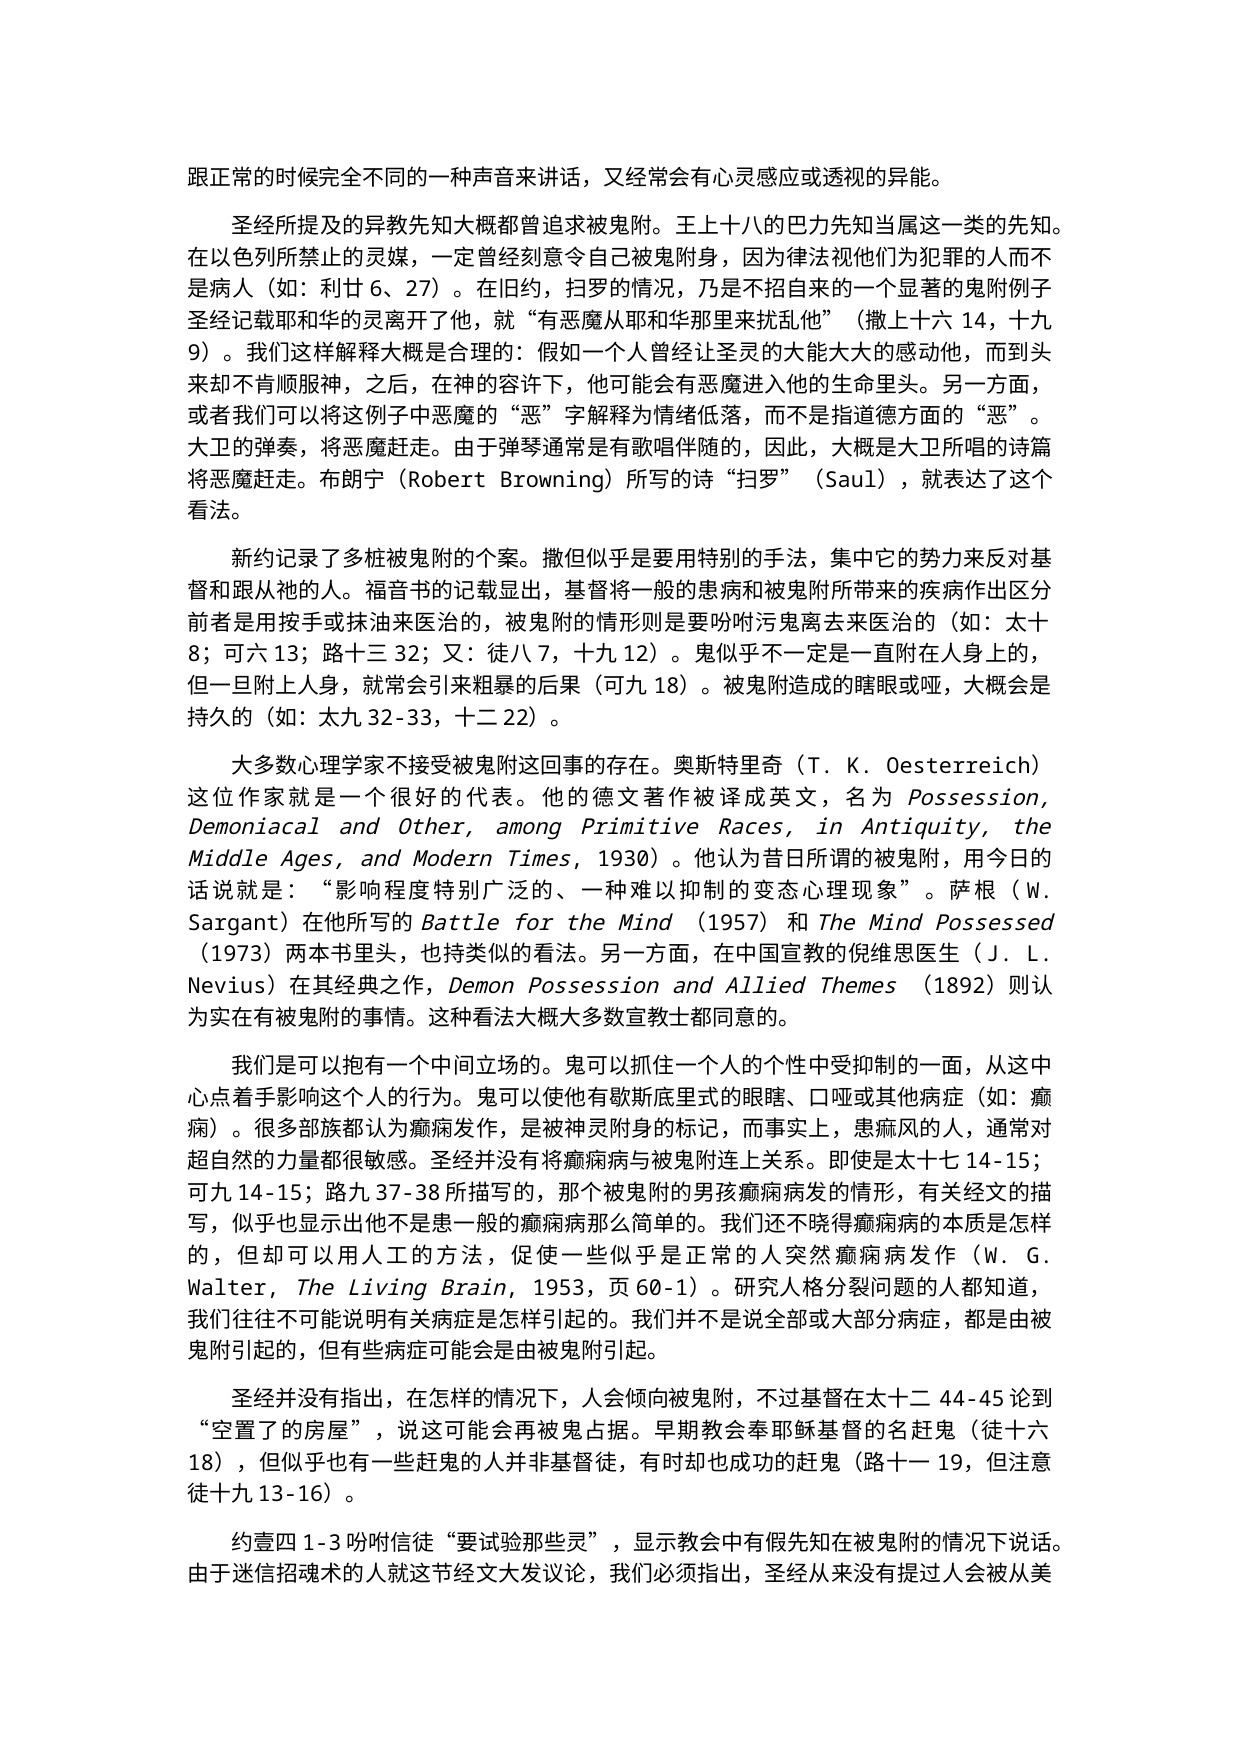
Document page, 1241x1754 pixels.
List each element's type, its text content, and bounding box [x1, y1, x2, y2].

text 圣经并没有指出，在怎样的情况下，人会倾向被鬼附，不过基督在太十二44-45论到“空置了的房屋”，说这可能会再被鬼占据。早期教会奉耶稣基督的名赶鬼（徒十六18），但似乎也有一些赶鬼的人并非基督徒，有时却也成功的赶鬼（路十一19，但注意徒十九13-16）。 [187, 1381, 1053, 1508]
text 新约记录了多桩被鬼附的个案。撒但似乎是要用特别的手法，集中它的势力来反对基督和跟从祂的人。福音书的记载显出，基督将一般的患病和被鬼附所带来的疾病作出区分。前者是用按手或抹油来医治的，被鬼附的情形则是要吩咐污鬼离去来医治的（如：太十8；可六13；路十三32；又：徒八7，十九12）。鬼似乎不一定是一直附在人身上的，但一旦附上人身，就常会引来粗暴的后果（可九18）。被鬼附造成的瞎眼或哑，大概会是持久的（如：太九32-33，十二22）。 [187, 541, 1053, 732]
text 圣经所提及的异教先知大概都曾追求被鬼附。王上十八的巴力先知当属这一类的先知。在以色列所禁止的灵媒，一定曾经刻意令自己被鬼附身，因为律法视他们为犯罪的人而不是病人（如：利廿6、27）。在旧约，扫罗的情况，乃是不招自来的一个显著的鬼附例子。圣经记载耶和华的灵离开了他，就“有恶魔从耶和华那里来扰乱他”（撒上十六14，十九9）。我们这样解释大概是合理的：假如一个人曾经让圣灵的大能大大的感动他，而到头来却不肯顺服神，之后，在神的容许下，他可能会有恶魔进入他的生命里头。另一方面，或者我们可以将这例子中恶魔的“恶”字解释为情绪低落，而不是指道德方面的“恶”。大卫的弹奏，将恶魔赶走。由于弹琴通常是有歌唱伴随的，因此，大概是大卫所唱的诗篇将恶魔赶走。布朗宁（Robert Browning）所写的诗“扫罗”（Saul），就表达了这个看法。 [187, 208, 1053, 525]
text 我们是可以抱有一个中间立场的。鬼可以抓住一个人的个性中受抑制的一面，从这中心点着手影响这个人的行为。鬼可以使他有歇斯底里式的眼瞎、口哑或其他病症（如：癫痫）。很多部族都认为癫痫发作，是被神灵附身的标记，而事实上，患痲风的人，通常对超自然的力量都很敏感。圣经并没有将癫痫病与被鬼附连上关系。即使是太十七14-15；可九14-15；路九37-38所描写的，那个被鬼附的男孩癫痫病发的情形，有关经文的描写，似乎也显示出他不是患一般的癫痫病那么简单的。我们还不晓得癫痫病的本质是怎样的，但却可以用人工的方法，促使一些似乎是正常的人突然癫痫病发作（W. G. Walter, The Living Brain, 1953，页60-1）。研究人格分裂问题的人都知道，我们往往不可能说明有关病症是怎样引起的。我们并不是说全部或大部分病症，都是由被鬼附引起的，但有些病症可能会是由被鬼附引起。 [187, 1048, 1053, 1365]
text 约壹四1-3吩咐信徒“要试验那些灵”，显示教会中有假先知在被鬼附的情况下说话。由于迷信招魂术的人就这节经文大发议论，我们必须指出，圣经从来没有提过人会被从美善的死者之灵或天使附身。人不是被圣灵支配，就是被邪灵控制。也见：林前十二1-3。 [187, 1524, 1053, 1588]
text 大多数心理学家不接受被鬼附这回事的存在。奥斯特里奇（T. K. Oesterreich）这位作家就是一个很好的代表。他的德文著作被译成英文，名为 Possession, Demoniacal and Other, among Primitive Races, in Antiquity, the Middle Ages, and Modern Times, 1930）。他认为昔日所谓的被鬼附，用今日的话说就是：“影响程度特别广泛的、一种难以抑制的变态心理现象”。萨根（W. Sargant）在他所写的 Battle for the Mind （1957） 和 The Mind Possessed （1973）两本书里头，也持类似的看法。另一方面，在中国宣教的倪维思医生（J. L. Nevius）在其经典之作，Demon Possession and Allied Themes （1892）则认为实在有被鬼附的事情。这种看法大概大多数宣教士都同意的。 [187, 748, 1053, 1032]
